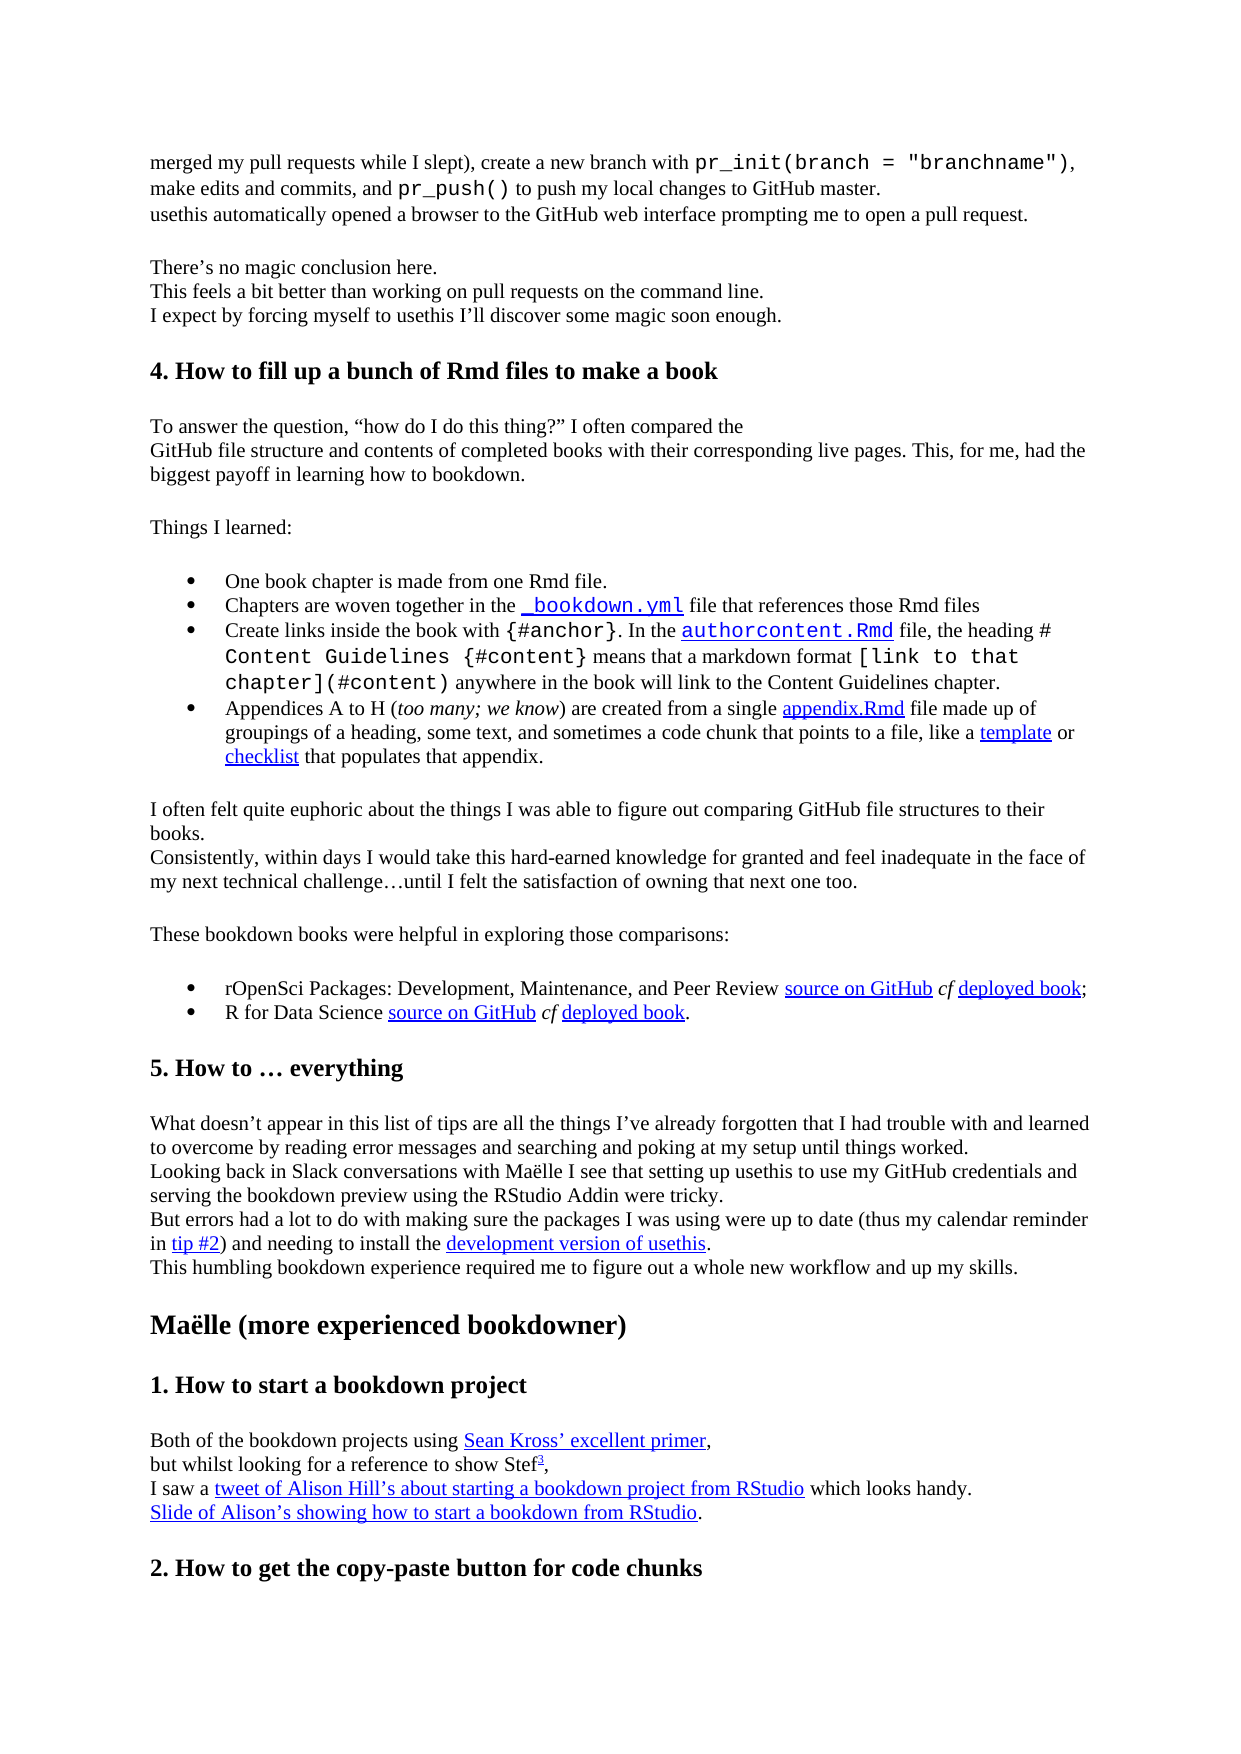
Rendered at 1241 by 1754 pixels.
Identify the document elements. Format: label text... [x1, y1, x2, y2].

text Both of the bookdown projects using Sean Kross’ excellent primer, but whilst looking for a reference to show Stef3, I saw a tweet of Alison Hill’s about starting a bookdown project from RStudio which looks handy. Slide of Alison’s showing how to start a bookdown from RStudio. [150, 1428, 1090, 1524]
list One book chapter is made from one Rmd file. [187, 568, 1090, 593]
text 4. How to fill up a bunch of Rmd files to make a book [150, 356, 1090, 385]
list Appendices A to H (too many; we know) are created from a single appendix.Rmd file made up of groupings of a heading, some text, and sometimes a code chunk that points to a file, like a template or checklist that populates that appendix. [187, 696, 1090, 768]
text I often felt quite euphoric about the things I was able to figure out comparing GitHub file structures to their books. Consistently, within days I would take this hard-earned knowledge for granted and feel inadequate in the face of my next technical challenge…until I felt the satisfaction of owning that next one too. [150, 797, 1090, 893]
list Chapters are woven together in the _bookdown.yml file that references those Rmd files [187, 593, 1090, 618]
list R for Data Science source on GitHub cf deployed book. [187, 999, 1090, 1024]
list rOpenSci Packages: Development, Maintenance, and Peer Review source on GitHub cf deployed book; [187, 976, 1090, 999]
text Maëlle (more experienced bookdowner) [150, 1308, 1090, 1341]
list Create links inside the book with {#anchor}. In the authorcontent.Rmd file, the heading # Content Guidelines {#content} means that a markdown format [link to that chapter](#content) anywhere in the book will link to the Content Guidelines chapter. [187, 618, 1090, 696]
text To answer the question, “how do I do this thing?” I often compared the GitHub file structure and contents of completed books with their corresponding live pages. This, for me, had the biggest payoff in learning how to bookdown. [150, 414, 1090, 486]
text These bookdown books were helpful in exploring those comparisons: [150, 922, 1090, 946]
text What doesn’t appear in this list of tips are all the things I’ve already forgotten that I had trouble with and learned to overcome by reading error messages and searching and poking at my setup until things worked. Looking back in Slack conversations with Maëlle I see that setting up usethis to use my GitHub credentials and serving the bookdown preview using the RStudio Addin were tricky. But errors had a lot to do with making sure the packages I was using were up to date (thus my calendar reminder in tip #2) and needing to install the development version of usethis. This humbling bookdown experience required me to figure out a whole new workflow and up my skills. [150, 1111, 1090, 1279]
text 5. How to … everything [150, 1053, 1090, 1082]
text Things I learned: [150, 515, 1090, 539]
text 2. How to get the copy-paste button for code chunks [150, 1553, 1090, 1582]
text 1. How to start a bookdown project [150, 1370, 1090, 1399]
text There’s no magic conclusion here. This feels a bit better than working on pull requests on the command line. I expect by forcing myself to usethis I’ll discover some magic soon enough. [150, 255, 1090, 327]
